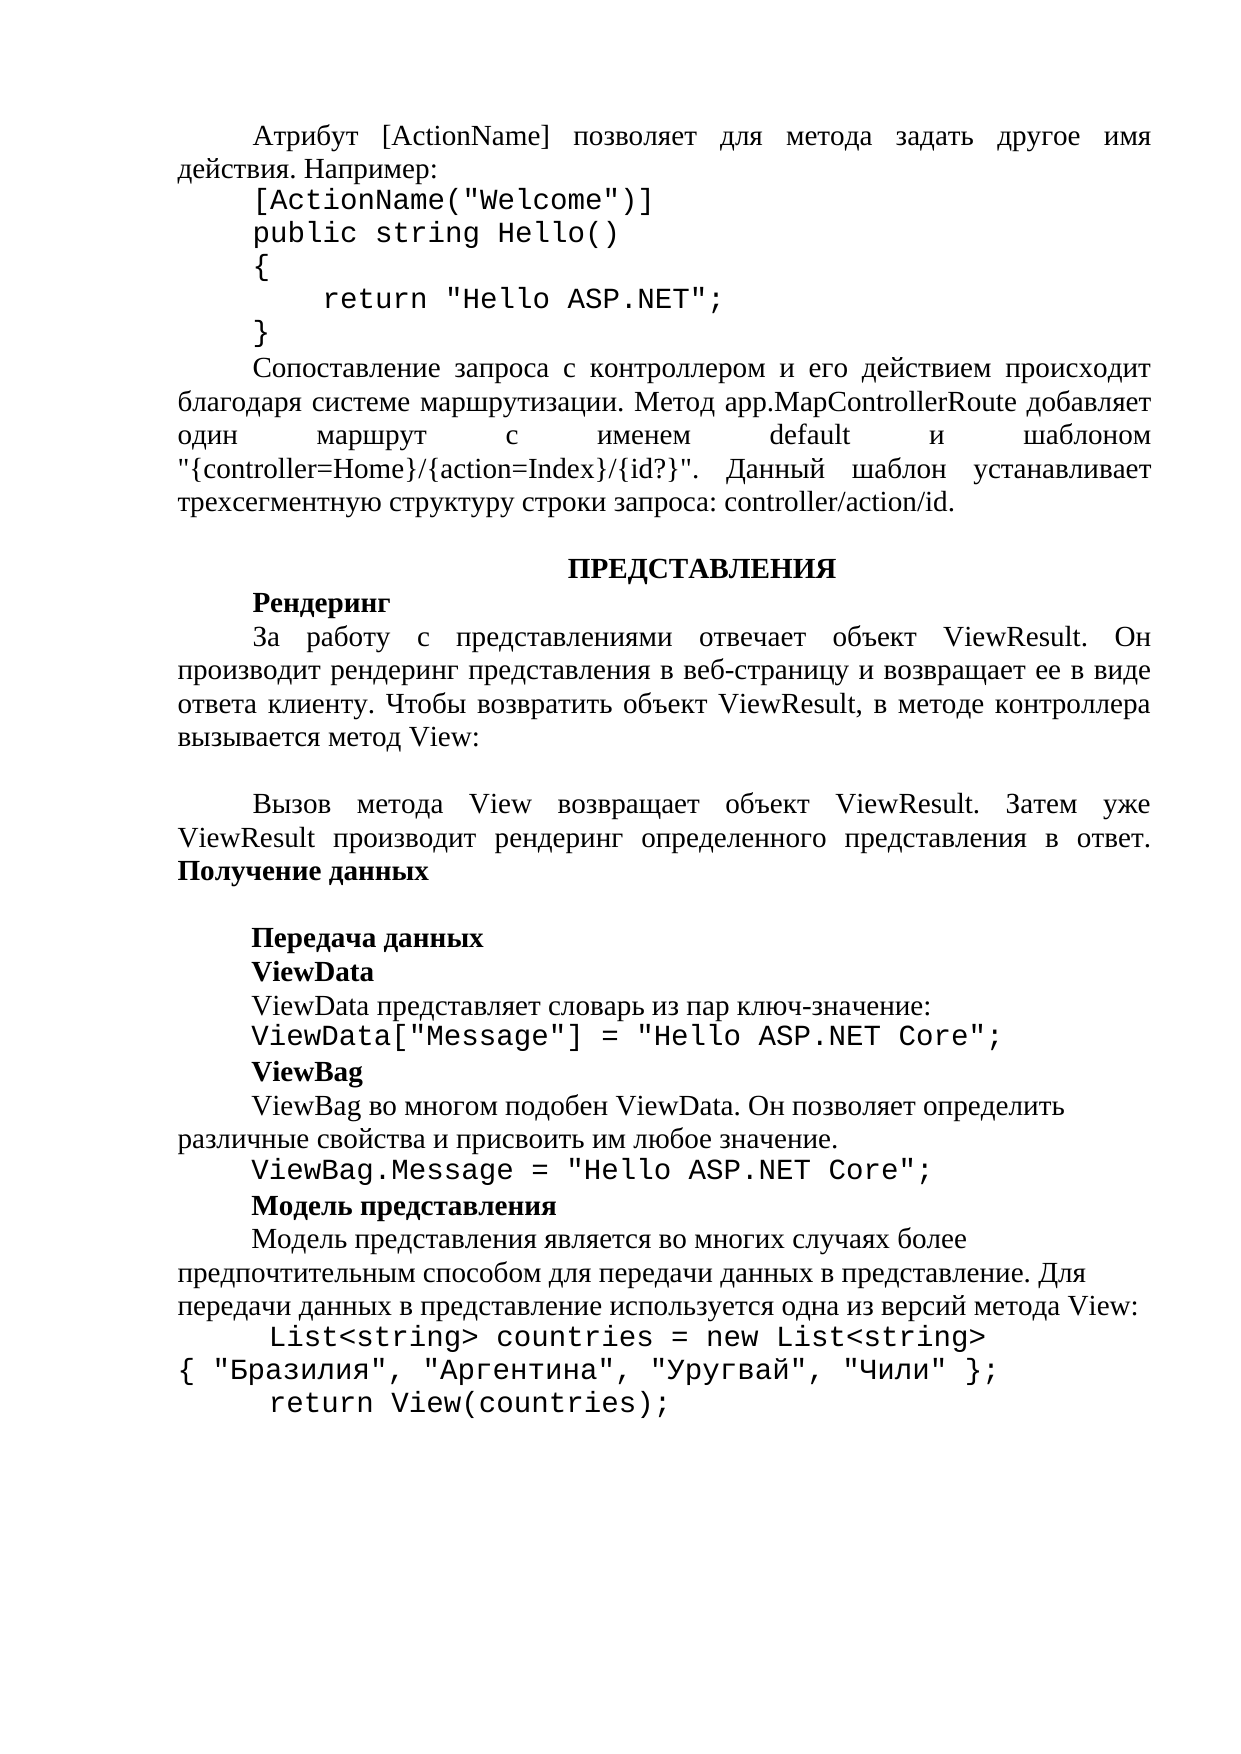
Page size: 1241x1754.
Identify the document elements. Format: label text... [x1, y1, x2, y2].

text ViewBag [177, 1054, 1152, 1088]
text [ActionName("Welcome")] [177, 185, 1152, 218]
text return "Hello ASP.NET"; [177, 284, 1152, 317]
text Модель представления [177, 1188, 1152, 1221]
text { [177, 251, 1152, 284]
text ViewData представляет словарь из пар ключ-значение: [177, 988, 1152, 1021]
text return View(countries); [177, 1388, 1152, 1421]
text } [177, 317, 1152, 350]
text ПРЕДСТАВЛЕНИЯ [177, 552, 1152, 585]
text Вызов метода View возвращает объект ViewResult. Затем уже ViewResult производит рендеринг определенного представления в ответ. Получение данных [177, 786, 1152, 887]
text ViewData["Message"] = "Hello ASP.NET Core"; [177, 1021, 1152, 1054]
text Сопоставление запроса с контроллером и его действием происходит благодаря системе маршрутизации. Метод app.MapControllerRoute добавляет один маршрут с именем default и шаблоном "{controller=Home}/{action=Index}/{id?}". Данный шаблон устанавливает трехсегментную структуру строки запроса: controller/action/id. [177, 350, 1152, 518]
text За работу с представлениями отвечает объект ViewResult. Он производит рендеринг представления в веб-страницу и возвращает ее в виде ответа клиенту. Чтобы возвратить объект ViewResult, в методе контроллера вызывается метод View: [177, 619, 1152, 753]
text Атрибут [ActionName] позволяет для метода задать другое имя действия. Например: [177, 118, 1152, 185]
text List<string> countries = new List<string> { "Бразилия", "Аргентина", "Уругвай", "Чили" }; [177, 1322, 1152, 1388]
text Передача данных [177, 921, 1152, 954]
text ViewData [177, 954, 1152, 988]
text ViewBag.Message = "Hello ASP.NET Core"; [177, 1155, 1152, 1188]
text Рендеринг [177, 585, 1152, 619]
text Модель представления является во многих случаях более предпочтительным способом для передачи данных в представление. Для передачи данных в представление используется одна из версий метода View: [177, 1221, 1152, 1322]
text public string Hello() [177, 218, 1152, 251]
text ViewBag во многом подобен ViewData. Он позволяет определить различные свойства и присвоить им любое значение. [177, 1088, 1152, 1155]
